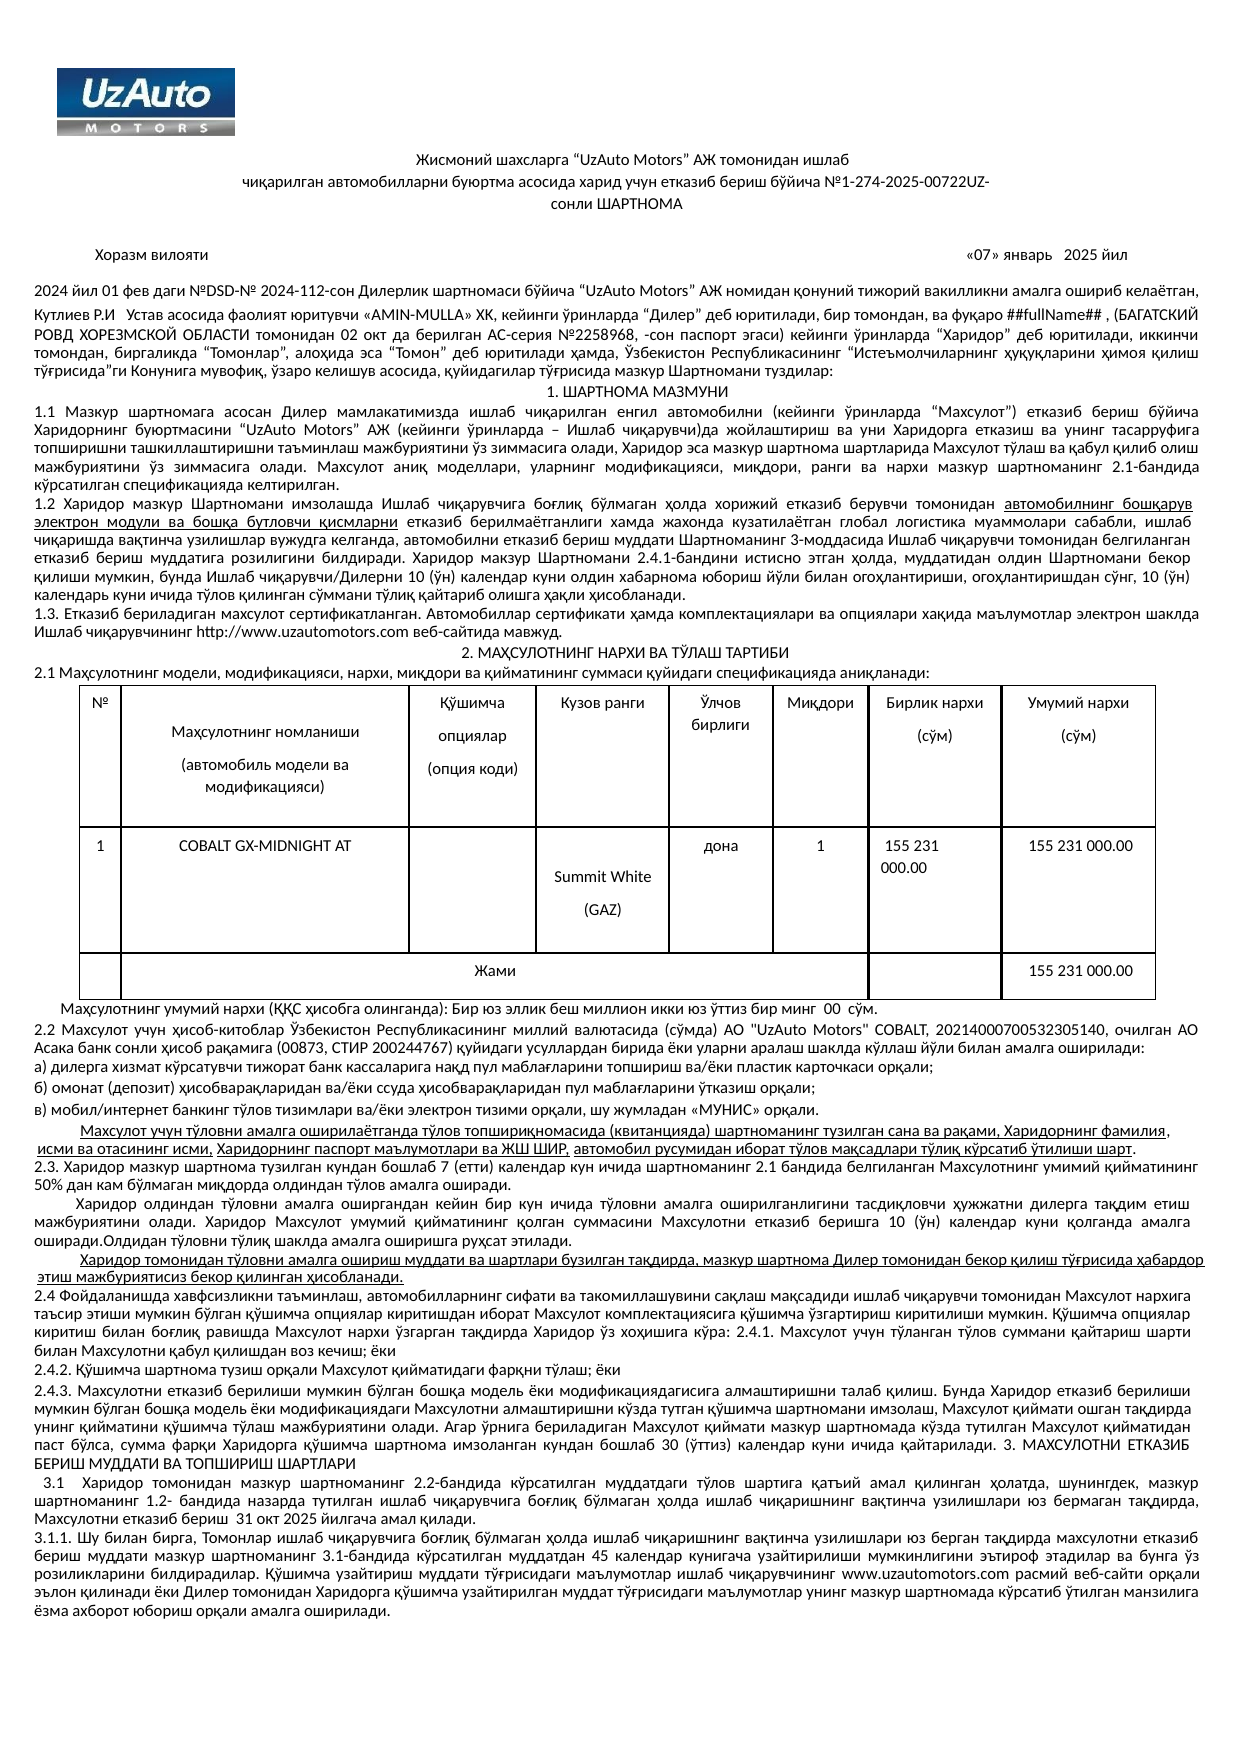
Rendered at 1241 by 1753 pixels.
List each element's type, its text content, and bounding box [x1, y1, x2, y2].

text Махсулот учун тўловни амалга оширилаётганда тўлов топшириқномасида (квитанцияда) шартноманинг тузилган сана ва рақами, Харидорнинг фамилия, исми ва отасининг исми, Харидорнинг паспорт маълумотлари ва ЖШ ШИР, автомобил русумидан иборат тўлов мақсадлари тўлиқ кўрсатиб ўтилиши шарт. [37, 1122, 1206, 1158]
text 2.3. Харидор мазкур шартнома тузилган кундан бошлаб 7 (етти) календар кун ичида шартноманинг 2.1 бандида белгиланган Махсулотнинг умимий қийматининг 50% дан кам бўлмаган миқдорда олдиндан тўлов амалга оширади. [34, 1158, 1200, 1195]
table_cell 155 231 000.00 [1003, 828, 1155, 952]
text Харидор олдиндан тўловни амалга оширгандан кейин бир кун ичида тўловни амалга оширилганлигини тасдиқловчи ҳужжатни дилерга тақдим етиш мажбуриятини олади. Харидор Махсулот умумий қийматининг қолган суммасини Махсулотни етказиб беришга 10 (ўн) календар куни қолганда амалга оширади.Олдидан тўловни тўлиқ шаклда амалга оширишга руҳсат этилади. [34, 1195, 1192, 1250]
text в) мобил/интернет банкинг тўлов тизимлари ва/ёки электрон тизими орқали, шу жумладан «МУНИС» орқали. [34, 1101, 1200, 1119]
table_cell COBALT GX-MIDNIGHT AT [122, 828, 408, 952]
text Маҳсулотнинг умумий нархи (ҚҚС ҳисобга олинганда): Бир юз эллик беш миллион икки юз ўттиз бир минг 00 сўм. [34, 1000, 1200, 1018]
text 2.4.2. Қўшимча шартнома тузиш орқали Махсулот қийматидаги фарқни тўлаш; ёки [34, 1361, 1200, 1379]
table_header Миқдори [774, 686, 867, 826]
table_header Бирлик нархи (сўм) [870, 686, 1000, 826]
text б) омонат (депозит) ҳисобварақларидан ва/ёки ссуда ҳисобварақларидан пул маблағларини ўтказиш орқали; [34, 1079, 1200, 1097]
table_header Қўшимча опциялар (опция коди) [410, 686, 535, 826]
text 2.4.3. Махсулотни етказиб берилиши мумкин бўлган бошқа модель ёки модификациядагисига алмаштиришни талаб қилиш. Бунда Харидор етказиб берилиши мумкин бўлган бошқа модель ёки модификациядаги Махсулотни алмаштиришни кўзда тутган қўшимча шартномани имзолаш, Махсулот қиймати ошган тақдирда унинг қийматини қўшимча тўлаш мажбуриятини олади. Агар ўрнига бериладиган Махсулот қиймати мазкур шартномада кўзда тутилган Махсулот қийматидан паст бўлса, сумма фарқи Харидорга қўшимча шартнома имзоланган кундан бошлаб 30 (ўттиз) календар куни ичида қайтарилади. 3. МАХСУЛОТНИ ЕТКАЗИБ БЕРИШ МУДДАТИ ВА ТОПШИРИШ ШАРТЛАРИ [34, 1382, 1192, 1473]
table_cell Summit White (GAZ) [537, 828, 668, 952]
text 2024 йил 01 фев даги №DSD-№ 2024-112-сон Дилерлик шартномаси бўйича “UzAuto Motors” АЖ номидан қонуний тижорий вакилликни амалга ошириб келаётган, Кутлиев Р.И Устав асосида фаолият юритувчи «AMIN-MULLA» XK, кейинги ўринларда “Дилер” деб юритилади, бир томондан, ва фуқаро ##fullName## , (БАГАТСКИЙ РОВД ХОРЕЗМСКОЙ ОБЛАСТИ томонидан 02 окт да берилган AC-серия №2258968, -сон паспорт эгаси) кейинги ўринларда “Харидор” деб юритилади, иккинчи томондан, биргаликда “Томонлар”, алоҳида эса “Томон” деб юритилади ҳамда, Ўзбекистон Республикасининг “Истеъмолчиларнинг ҳуқуқларини ҳимоя қилиш тўғрисида”ги Конунига мувофиқ, ўзаро келишув асосида, қуйидагилар тўғрисида мазкур Шартномани туздилар: [34, 282, 1200, 381]
table_cell [870, 954, 1000, 999]
picture [57, 68, 235, 136]
table_header Маҳсулотнинг номланиши (автомобиль модели ва модификацияси) [122, 686, 408, 826]
table_cell 1 [774, 828, 867, 952]
text Харидор томонидан тўловни амалга ошириш муддати ва шартлари бузилган тақдирда, мазкур шартнома Дилер томонидан бекор қилиш тўғрисида ҳабардор этиш мажбуриятисиз бекор қилинган ҳисобланади. [37, 1250, 1206, 1287]
table_cell дона [670, 828, 772, 952]
text 3.1.1. Шу билан бирга, Томонлар ишлаб чиқарувчига боғлиқ бўлмаган ҳолда ишлаб чиқаришнинг вақтинча узилишлари юз берган тақдирда махсулотни етказиб бериш муддати мазкур шартноманинг 3.1-бандида кўрсатилган муддатдан 45 календар кунигача узайтирилиши мумкинлигини эътироф этадилар ва бунга ўз розиликларини билдирадилар. Қўшимча узайтириш муддати тўғрисидаги маълумотлар ишлаб чиқарувчининг www.uzautomotors.com расмий веб-сайти орқали эълон қилинади ёки Дилер томонидан Харидорга қўшимча узайтирилган муддат тўғрисидаги маълумотлар унинг мазкур шартномада кўрсатиб ўтилган манзилига ёзма ахборот юбориш орқали амалга оширилади. [34, 1529, 1200, 1620]
table_cell 1 [80, 828, 120, 952]
table_cell [410, 828, 535, 952]
table_cell [80, 954, 120, 999]
table_header Ўлчов бирлиги [670, 686, 772, 826]
table_cell Жами [122, 954, 867, 999]
text 3.1 Харидор томонидан мазкур шартноманинг 2.2-бандида кўрсатилган муддатдаги тўлов шартига қатъий амал қилинган ҳолатда, шунингдек, мазкур шартноманинг 1.2- бандида назарда тутилган ишлаб чиқарувчига боғлиқ бўлмаган ҳолда ишлаб чиқаришнинг вақтинча узилишлари юз бермаган тақдирда, Махсулотни етказиб бериш 31 окт 2025 йилгача амал қилади. [34, 1474, 1200, 1528]
table_header № [80, 686, 120, 826]
text 2.1 Маҳсулотнинг модели, модификацияси, нархи, миқдори ва қийматининг суммаси қуйидаги спецификацияда аниқланади: [34, 664, 1200, 682]
table_cell 155 231 000.00 [870, 828, 1000, 952]
text 2.4 Фойдаланишда хавфсизликни таъминлаш, автомобилларнинг сифати ва такомиллашувини сақлаш мақсадиди ишлаб чиқарувчи томонидан Махсулот нархига таъсир этиши мумкин бўлган қўшимча опциялар киритишдан иборат Махсулот комплектациясига қўшимча ўзгартириш киритилиши мумкин. Қўшимча опциялар киритиш билан боғлиқ равишда Махсулот нархи ўзгарган тақдирда Харидор ўз хоҳишига кўра: 2.4.1. Махсулот учун тўланган тўлов суммани қайтариш шарти билан Махсулотни қабул қилишдан воз кечиш; ёки [34, 1287, 1192, 1360]
text 1.3. Етказиб бериладиган махсулот сертификатланган. Автомобиллар сертификати ҳамда комплектациялари ва опциялари хақида маълумотлар электрон шаклда Ишлаб чиқарувчининг http://www.uzautomotors.com веб-сайтида мавжуд. [34, 605, 1200, 642]
table_header Умумий нархи (сўм) [1003, 686, 1155, 826]
text 2. МАҲСУЛОТНИНГ НАРХИ ВА ТЎЛАШ ТАРТИБИ [222, 642, 1028, 662]
text Хоразм вилояти «07» январь 2025 йил [95, 246, 1200, 264]
text Жисмоний шахсларга “UzAuto Motors” АЖ томонидан ишлаб [222, 149, 1032, 169]
text чиқарилган автомобилларни буюртма асосида харид учун етказиб бериш бўйича №1-274-2025-00722UZ-сонли ШАРТНОМА [222, 171, 1010, 213]
table_cell 155 231 000.00 [1003, 954, 1155, 999]
text а) дилерга хизмат кўрсатувчи тижорат банк кассаларига нақд пул маблағларини топшириш ва/ёки пластик карточкаси орқали; [34, 1058, 1200, 1076]
text 1.1 Мазкур шартномага асосан Дилер мамлакатимизда ишлаб чиқарилган енгил автомобилни (кейинги ўринларда “Махсулот”) етказиб бериш бўйича Харидорнинг буюртмасини “UzAuto Motors” АЖ (кейинги ўринларда – Ишлаб чиқарувчи)да жойлаштириш ва уни Харидорга етказиш ва унинг тасарруфига топширишни ташкиллаштиришни таъминлаш мажбуриятини ўз зиммасига олади, Харидор эса мазкур шартнома шартларида Махсулот тўлаш ва қабул қилиб олиш мажбуриятини ўз зиммасига олади. Махсулот аниқ моделлари, уларнинг модификацияси, миқдори, ранги ва нархи мазкур шартноманинг 2.1-бандида кўрсатилган спецификацияда келтирилган. [34, 403, 1200, 494]
text 1.2 Харидор мазкур Шартномани имзолашда Ишлаб чиқарувчига боғлиқ бўлмаган ҳолда хорижий етказиб берувчи томонидан автомобилнинг бошқарув электрон модули ва бошқа бутловчи қисмларни етказиб берилмаётганлиги хамда жахонда кузатилаётган глобал логистика муаммолари сабабли, ишлаб чиқаришда вақтинча узилишлар вужудга келганда, автомобилни етказиб бериш муддати Шартноманинг 3-моддасида Ишлаб чиқарувчи томонидан белгиланган етказиб бериш муддатига розилигини билдиради. Харидор макзур Шартномани 2.4.1-бандини истисно этган ҳолда, муддатидан олдин Шартномани бекор қилиши мумкин, бунда Ишлаб чиқарувчи/Дилерни 10 (ўн) календар куни олдин хабарнома юбориш йўли билан огоҳлантириши, огоҳлантиришдан сўнг, 10 (ўн) календарь куни ичида тўлов қилинган сўммани тўлиқ қайтариб олишга ҳақли ҳисобланади. [34, 495, 1192, 605]
text 1. ШАРТНОМА МАЗМУНИ [222, 381, 1052, 401]
text 2.2 Махсулот учун ҳисоб-китоблар Ўзбекистон Республикасининг миллий валютасида (сўмда) АО "UzAuto Motors" COBALT, 20214000700532305140, очилган АО Асака банк сонли ҳисоб рақамига (00873, СТИР 200244767) қуйидаги усуллардан бирида ёки уларни аралаш шаклда кўллаш йўли билан амалга оширилади: [34, 1021, 1200, 1058]
table_header Кузов ранги [537, 686, 668, 826]
